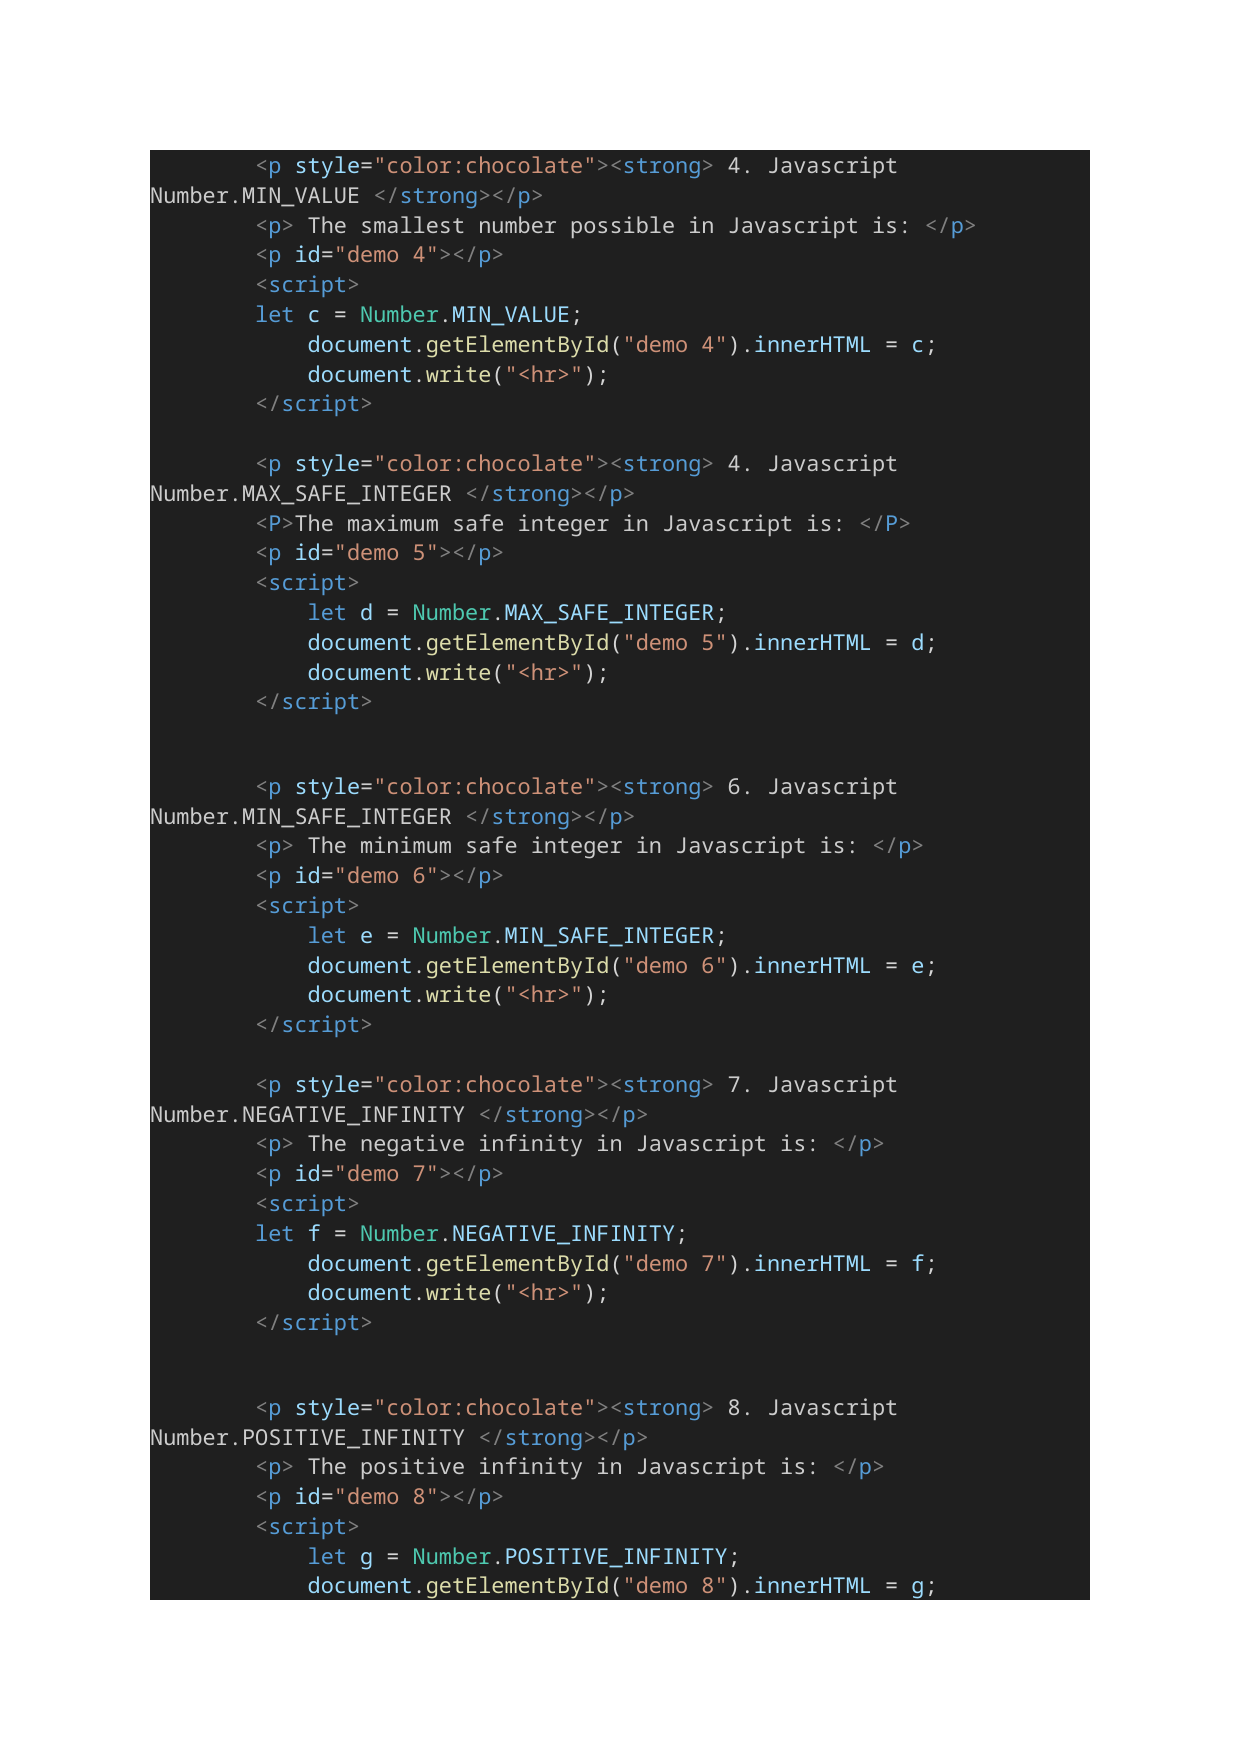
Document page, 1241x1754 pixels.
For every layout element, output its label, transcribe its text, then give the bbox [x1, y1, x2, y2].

text <p style="color:chocolate"><strong> 4. Javascript Number.MIN_VALUE </strong></p> [150, 150, 1090, 209]
text <p style="color:chocolate"><strong> 6. Javascript Number.MIN_SAFE_INTEGER </strong></p> [150, 771, 1090, 830]
text <script> [150, 269, 1090, 299]
text <p> The minimum safe integer in Javascript is: </p> [150, 830, 1090, 860]
text document.getElementById("demo 6").innerHTML = e; [150, 949, 1090, 979]
text <p> The positive infinity in Javascript is: </p> [150, 1451, 1090, 1481]
text <script> [150, 567, 1090, 597]
text <p id="demo 4"></p> [150, 239, 1090, 269]
text document.getElementById("demo 4").innerHTML = c; [150, 329, 1090, 358]
text <script> [150, 890, 1090, 920]
text <script> [150, 1511, 1090, 1541]
text let f = Number.NEGATIVE_INFINITY; [150, 1218, 1090, 1247]
text <p> The negative infinity in Javascript is: </p> [150, 1128, 1090, 1158]
text let g = Number.POSITIVE_INFINITY; [150, 1541, 1090, 1570]
text <p id="demo 7"></p> [150, 1158, 1090, 1188]
text <p id="demo 6"></p> [150, 860, 1090, 890]
text <p style="color:chocolate"><strong> 7. Javascript Number.NEGATIVE_INFINITY </strong></p> [150, 1069, 1090, 1128]
text document.write("<hr>"); [150, 358, 1090, 388]
text document.write("<hr>"); [150, 656, 1090, 686]
text document.write("<hr>"); [150, 979, 1090, 1009]
text </script> [150, 1307, 1090, 1337]
text </script> [150, 388, 1090, 418]
text </script> [150, 686, 1090, 716]
text <p style="color:chocolate"><strong> 4. Javascript Number.MAX_SAFE_INTEGER </strong></p> [150, 448, 1090, 507]
text let d = Number.MAX_SAFE_INTEGER; [150, 597, 1090, 627]
text <p style="color:chocolate"><strong> 8. Javascript Number.POSITIVE_INFINITY </strong></p> [150, 1392, 1090, 1451]
text <p id="demo 5"></p> [150, 537, 1090, 567]
text <p> The smallest number possible in Javascript is: </p> [150, 209, 1090, 239]
text <P>The maximum safe integer in Javascript is: </P> [150, 507, 1090, 537]
text document.getElementById("demo 5").innerHTML = d; [150, 627, 1090, 656]
text let e = Number.MIN_SAFE_INTEGER; [150, 920, 1090, 949]
text <p id="demo 8"></p> [150, 1481, 1090, 1511]
text let c = Number.MIN_VALUE; [150, 299, 1090, 329]
text document.getElementById("demo 8").innerHTML = g; [150, 1570, 1090, 1600]
text document.getElementById("demo 7").innerHTML = f; [150, 1247, 1090, 1277]
text </script> [150, 1009, 1090, 1039]
text document.write("<hr>"); [150, 1277, 1090, 1307]
text <script> [150, 1188, 1090, 1218]
